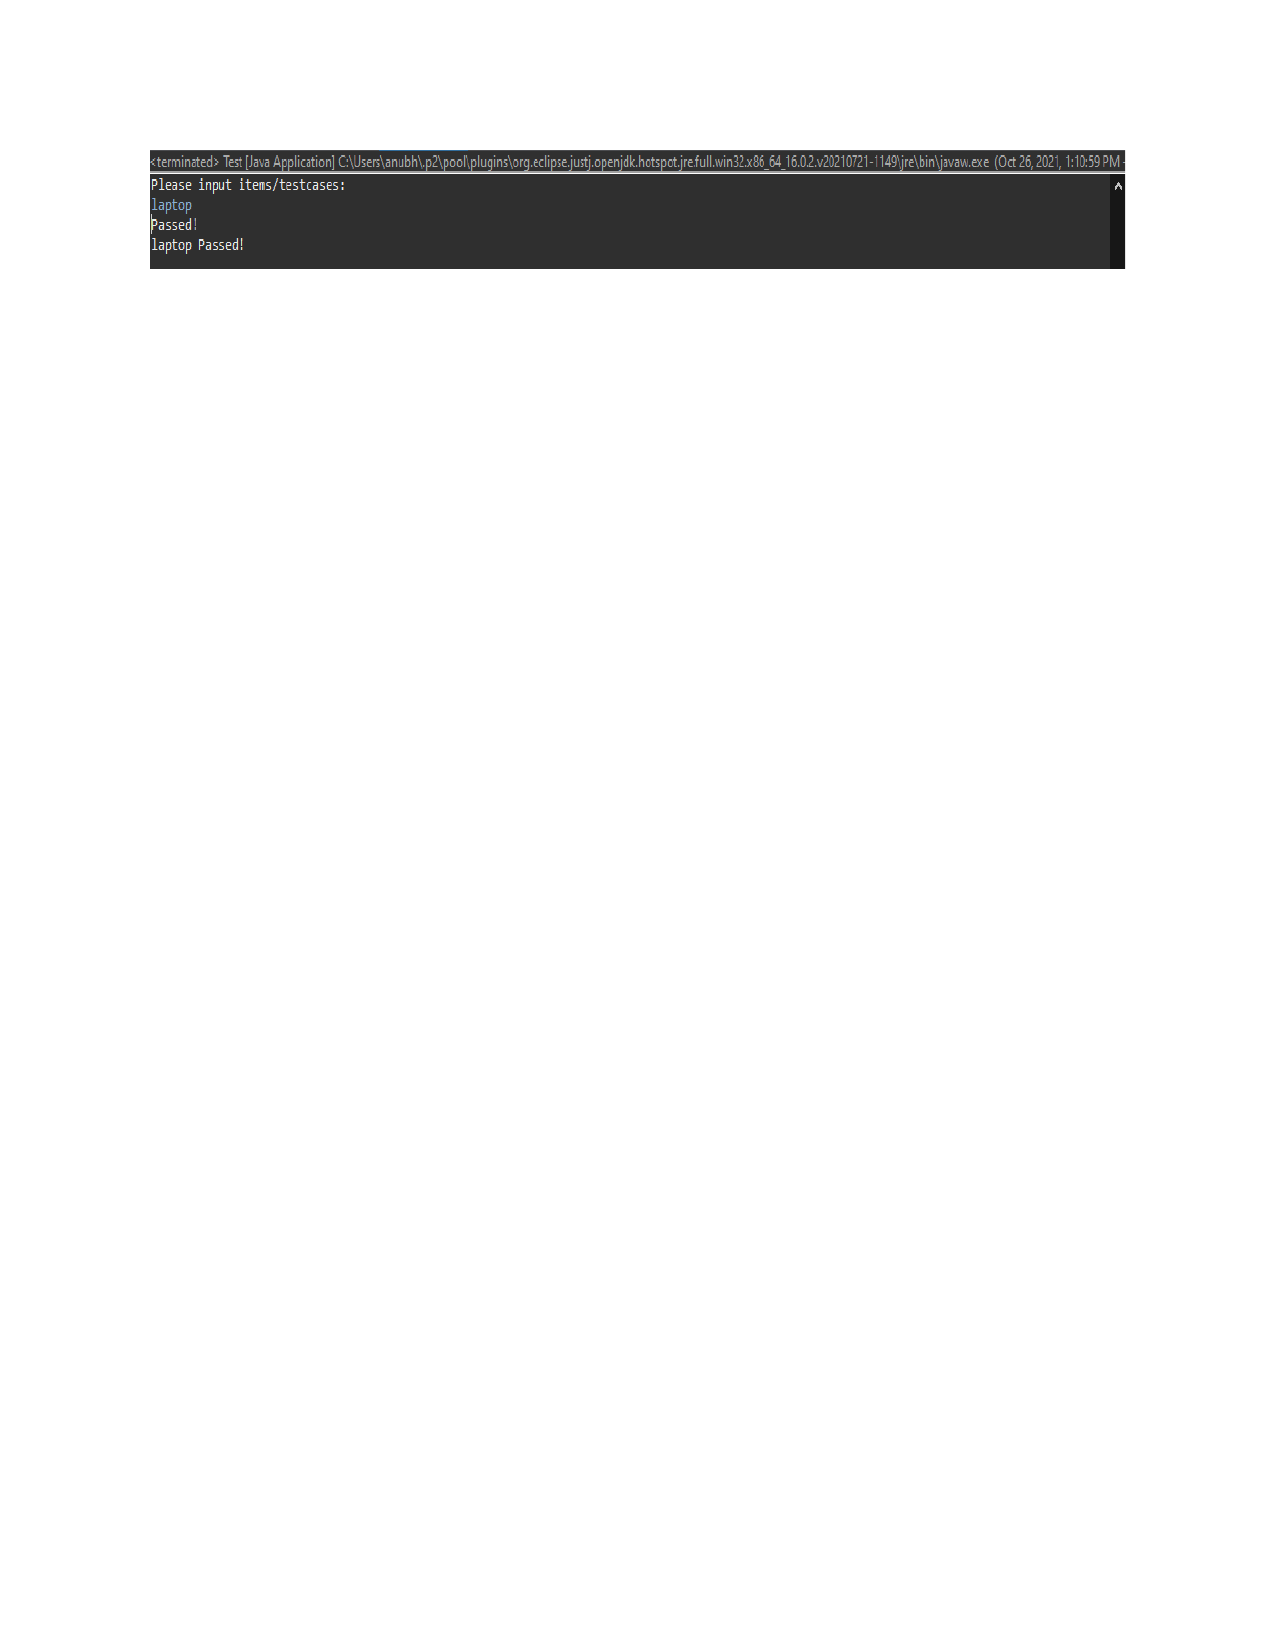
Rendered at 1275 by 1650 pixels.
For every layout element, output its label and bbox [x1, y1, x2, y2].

picture [150, 150, 1125, 269]
